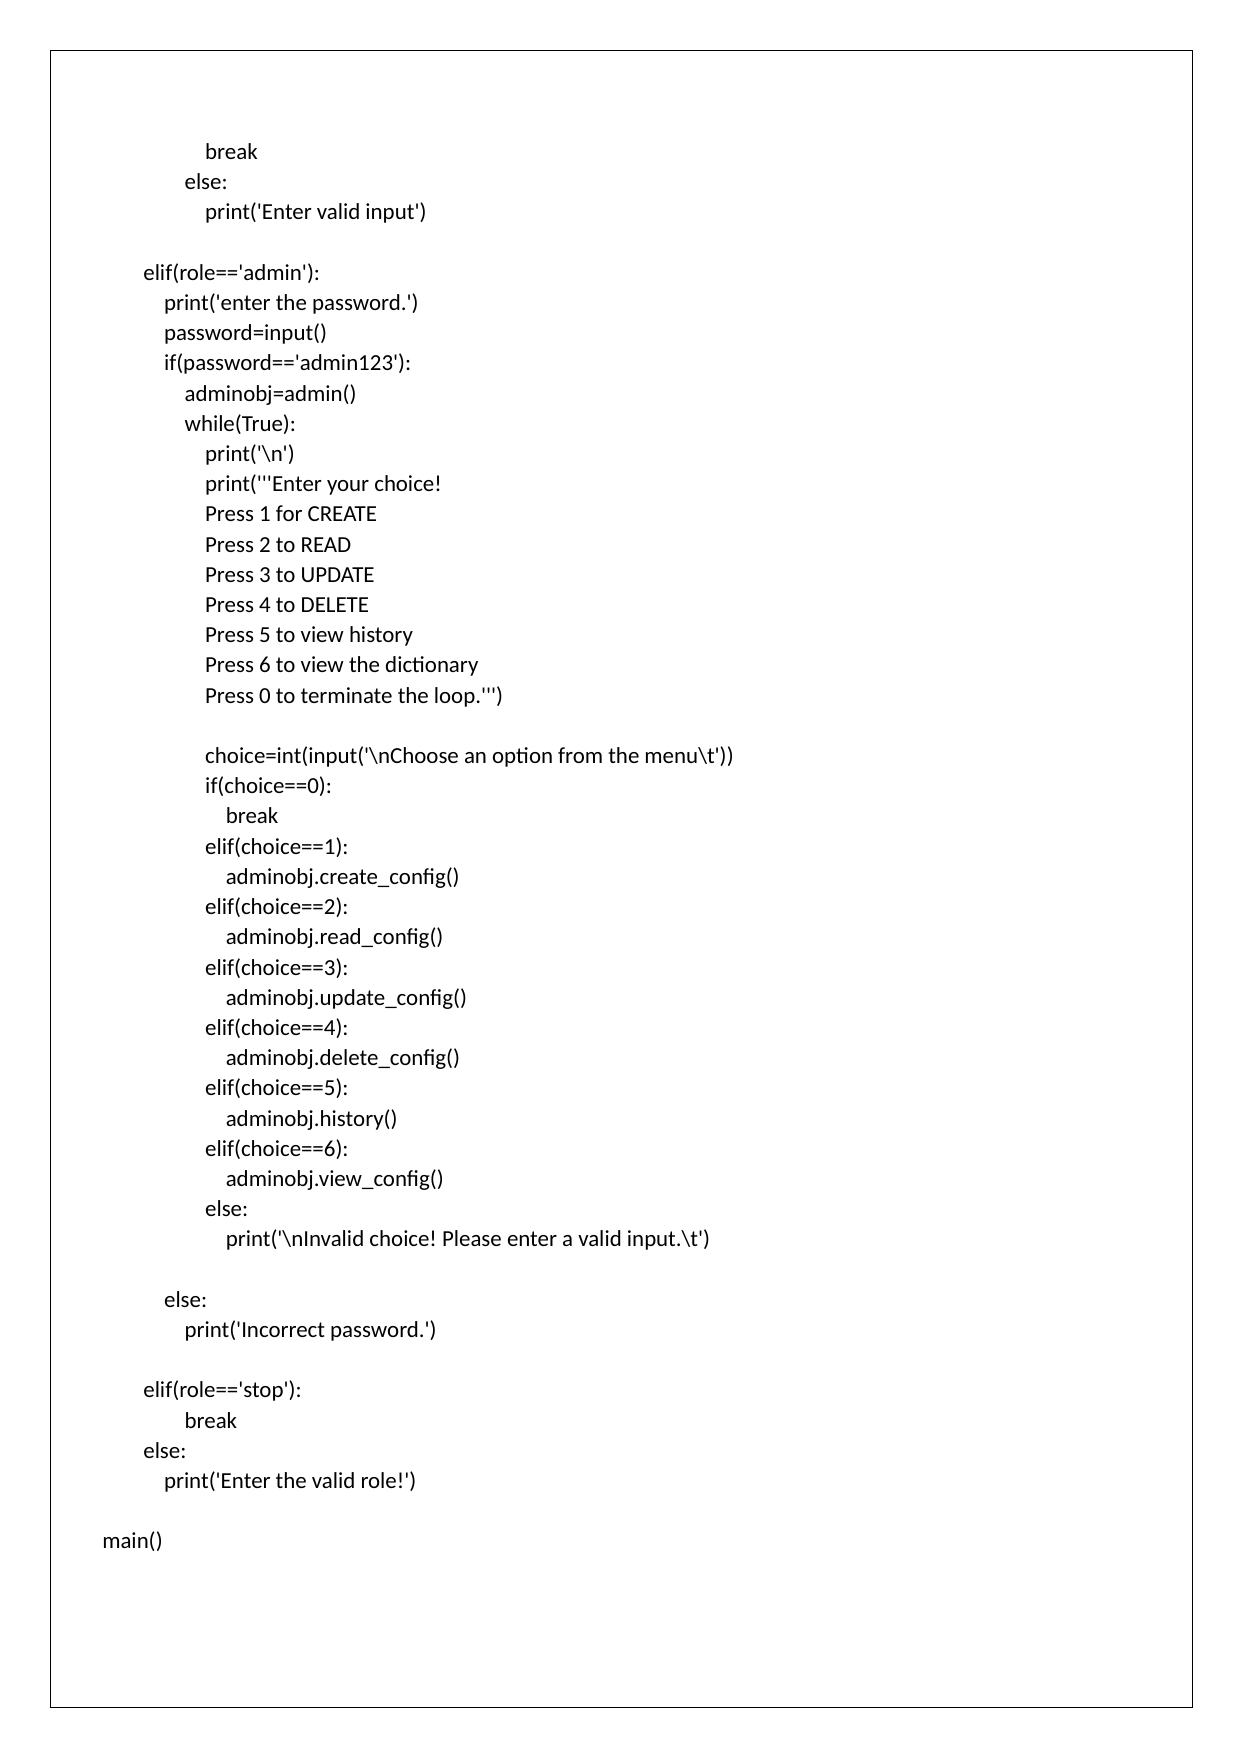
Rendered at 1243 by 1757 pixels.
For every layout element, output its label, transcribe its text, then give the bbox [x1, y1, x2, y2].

text elif(choice==6): [102, 1134, 1098, 1162]
text print('\nInvalid choice! Please enter a valid input.\t') [102, 1224, 1098, 1253]
text print('Enter valid input') [102, 197, 1098, 226]
text choice=int(input('\nChoose an option from the menu\t')) [102, 741, 1098, 769]
text adminobj.view_config() [102, 1164, 1098, 1192]
text while(True): [102, 409, 1098, 437]
text elif(choice==3): [102, 953, 1098, 981]
text break [102, 137, 1098, 165]
text break [102, 802, 1098, 830]
text else: [102, 167, 1098, 195]
text else: [102, 1194, 1098, 1222]
text Press 4 to DELETE [102, 590, 1098, 618]
text elif(role=='admin'): [102, 258, 1098, 286]
text adminobj.create_config() [102, 862, 1098, 890]
text adminobj.update_config() [102, 983, 1098, 1011]
text Press 6 to view the dictionary [102, 651, 1098, 679]
text adminobj.history() [102, 1104, 1098, 1132]
text elif(role=='stop'): [102, 1376, 1098, 1404]
text Press 1 for CREATE [102, 499, 1098, 528]
text Press 3 to UPDATE [102, 560, 1098, 588]
text else: [102, 1436, 1098, 1464]
text elif(choice==2): [102, 892, 1098, 920]
text else: [102, 1285, 1098, 1313]
text Press 2 to READ [102, 530, 1098, 558]
text print('Enter the valid role!') [102, 1466, 1098, 1494]
text main() [102, 1527, 1098, 1555]
text print('\n') [102, 439, 1098, 467]
text elif(choice==1): [102, 832, 1098, 860]
text Press 0 to terminate the loop.''') [102, 681, 1098, 709]
text print('Incorrect password.') [102, 1315, 1098, 1343]
text Press 5 to view history [102, 620, 1098, 648]
text break [102, 1406, 1098, 1434]
text adminobj=admin() [102, 379, 1098, 407]
text if(password=='admin123'): [102, 348, 1098, 377]
text if(choice==0): [102, 771, 1098, 799]
text elif(choice==4): [102, 1013, 1098, 1041]
text print('''Enter your choice! [102, 469, 1098, 497]
text print('enter the password.') [102, 288, 1098, 316]
text elif(choice==5): [102, 1073, 1098, 1102]
text adminobj.delete_config() [102, 1043, 1098, 1071]
text password=input() [102, 318, 1098, 346]
text adminobj.read_config() [102, 922, 1098, 951]
